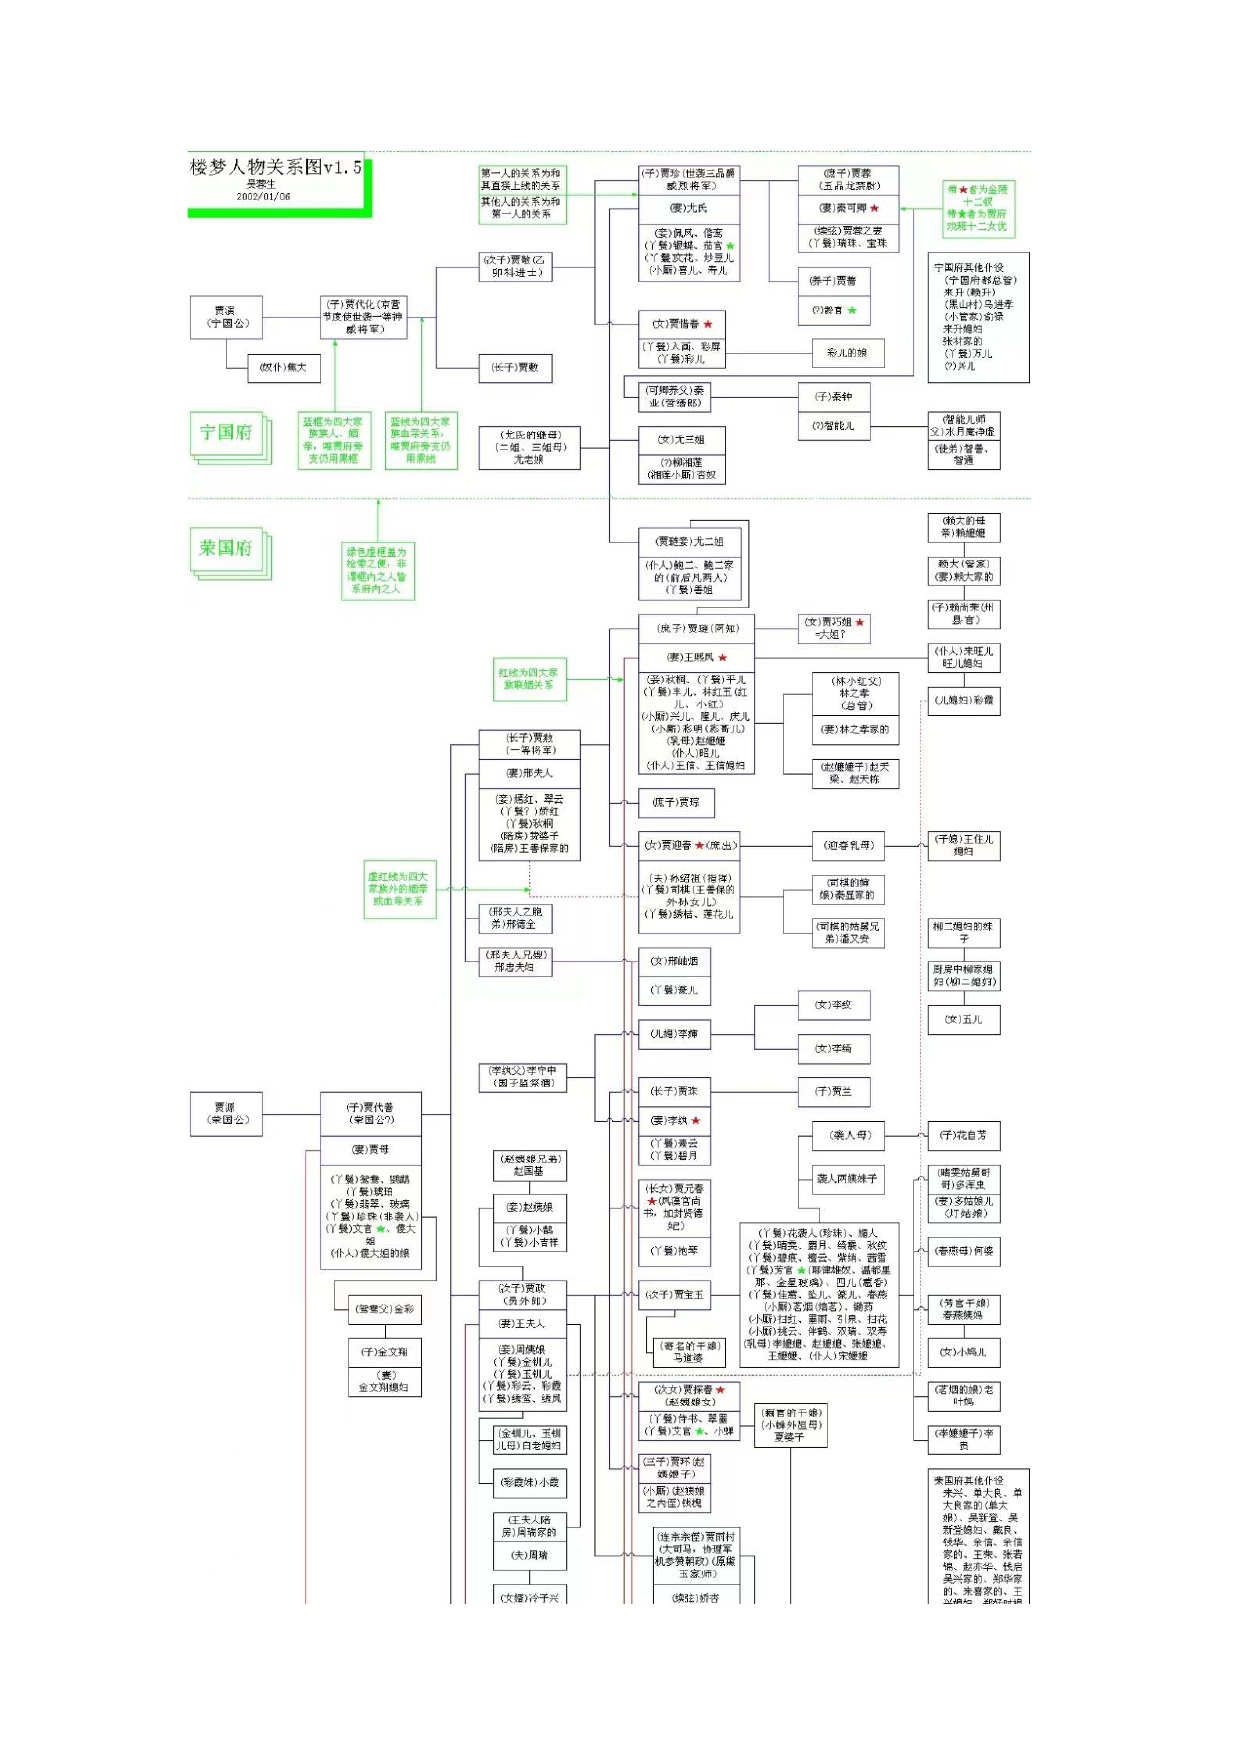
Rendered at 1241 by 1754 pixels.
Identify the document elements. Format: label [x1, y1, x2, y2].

picture [187, 150, 1032, 1604]
